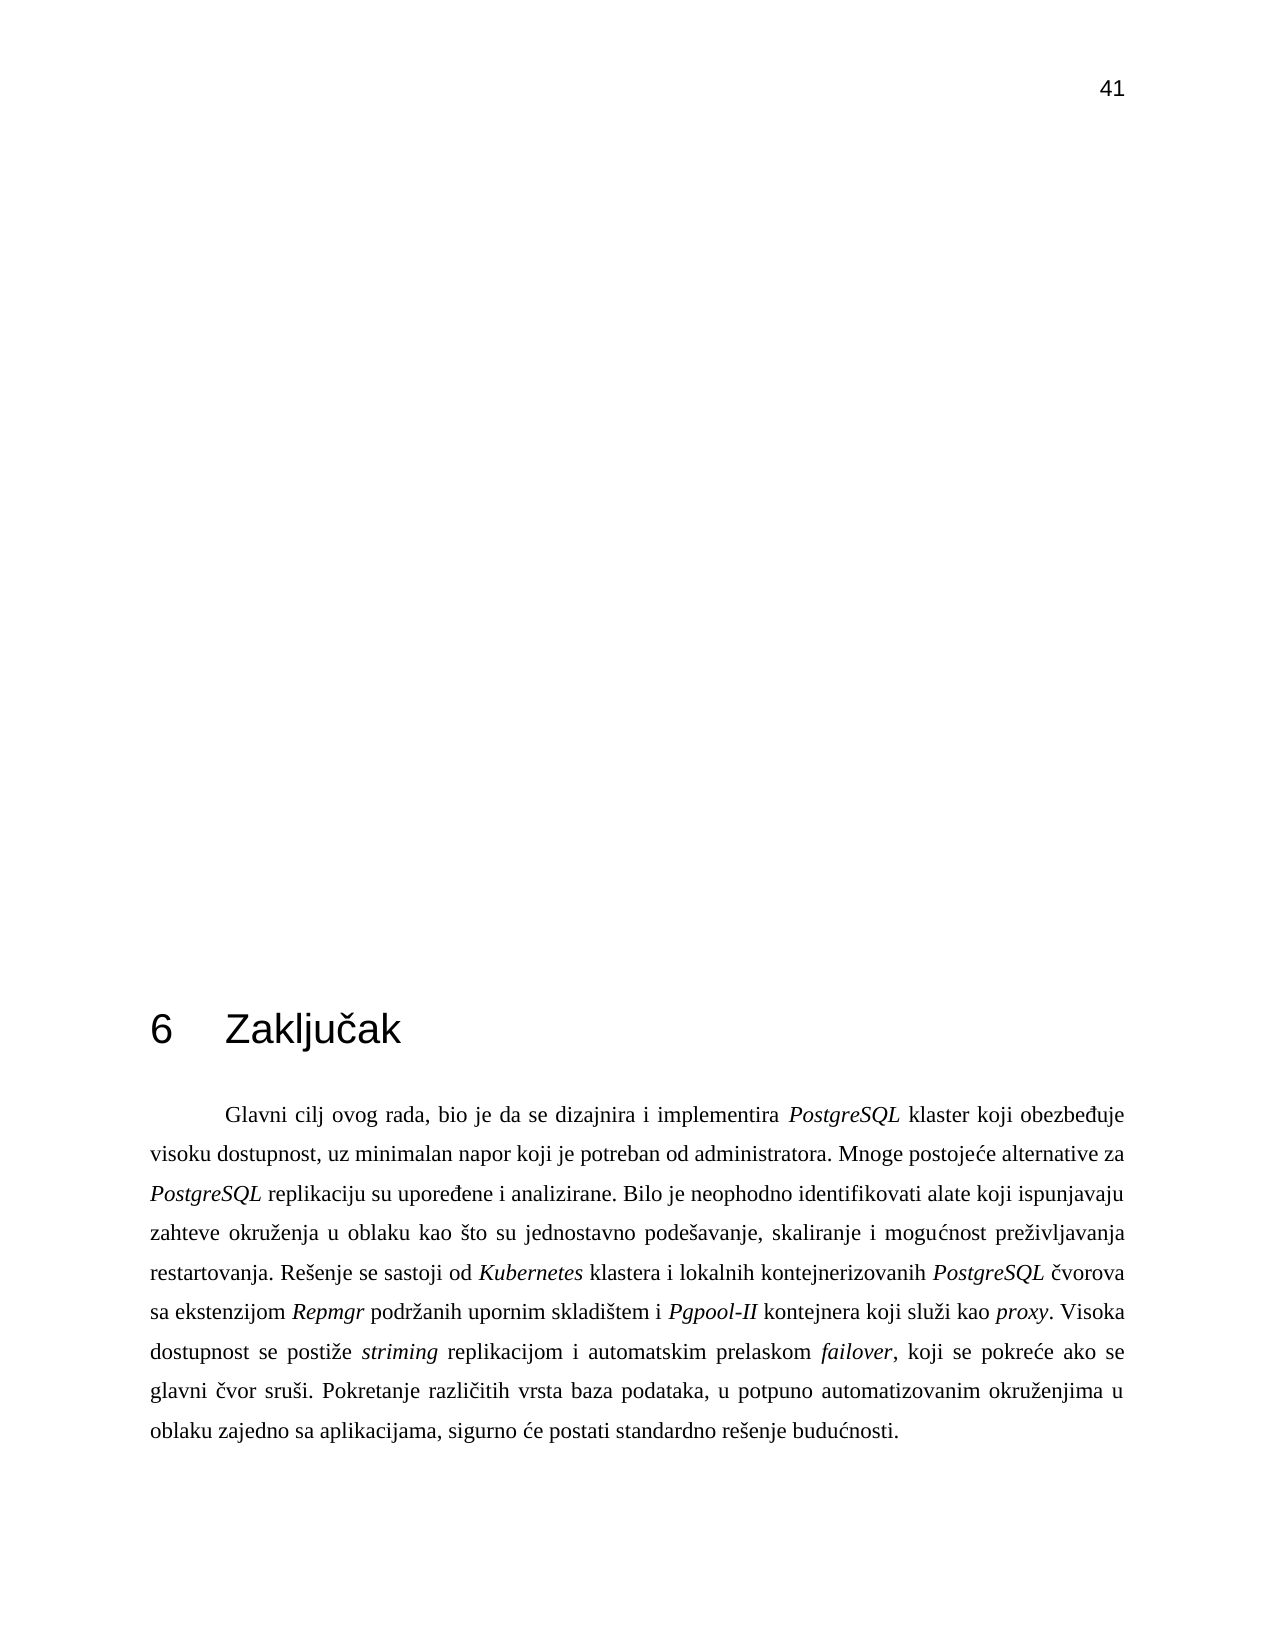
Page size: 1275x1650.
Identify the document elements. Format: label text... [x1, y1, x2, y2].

text Glavni cilj ovog rada, bio je da se dizajnira i implementira PostgreSQL klaster koji obezbeđuje visoku dostupnost, uz minimalan napor koji je potreban od administratora. Mnoge postojeće alternative za PostgreSQL replikaciju su upoređene i analizirane. Bilo je neophodno identifikovati alate koji ispunjavaju zahteve okruženja u oblaku kao što su jednostavno podešavanje, skaliranje i mogućnost preživljavanja restartovanja. Rešenje se sastoji od Kubernetes klastera i lokalnih kontejnerizovanih PostgreSQL čvorova sa ekstenzijom Repmgr podržanih upornim skladištem i Pgpool-II kontejnera koji služi kao proxy. Visoka dostupnost se postiže striming replikacijom i automatskim prelaskom failover, koji se pokreće ako se glavni čvor sruši. Pokretanje različitih vrsta baza podataka, u potpuno automatizovanim okruženjima u oblaku zajedno sa aplikacijama, sigurno će postati standardno rešenje budućnosti. [150, 1101, 1125, 1443]
subtitle 6 Zaključak [150, 1004, 1125, 1052]
